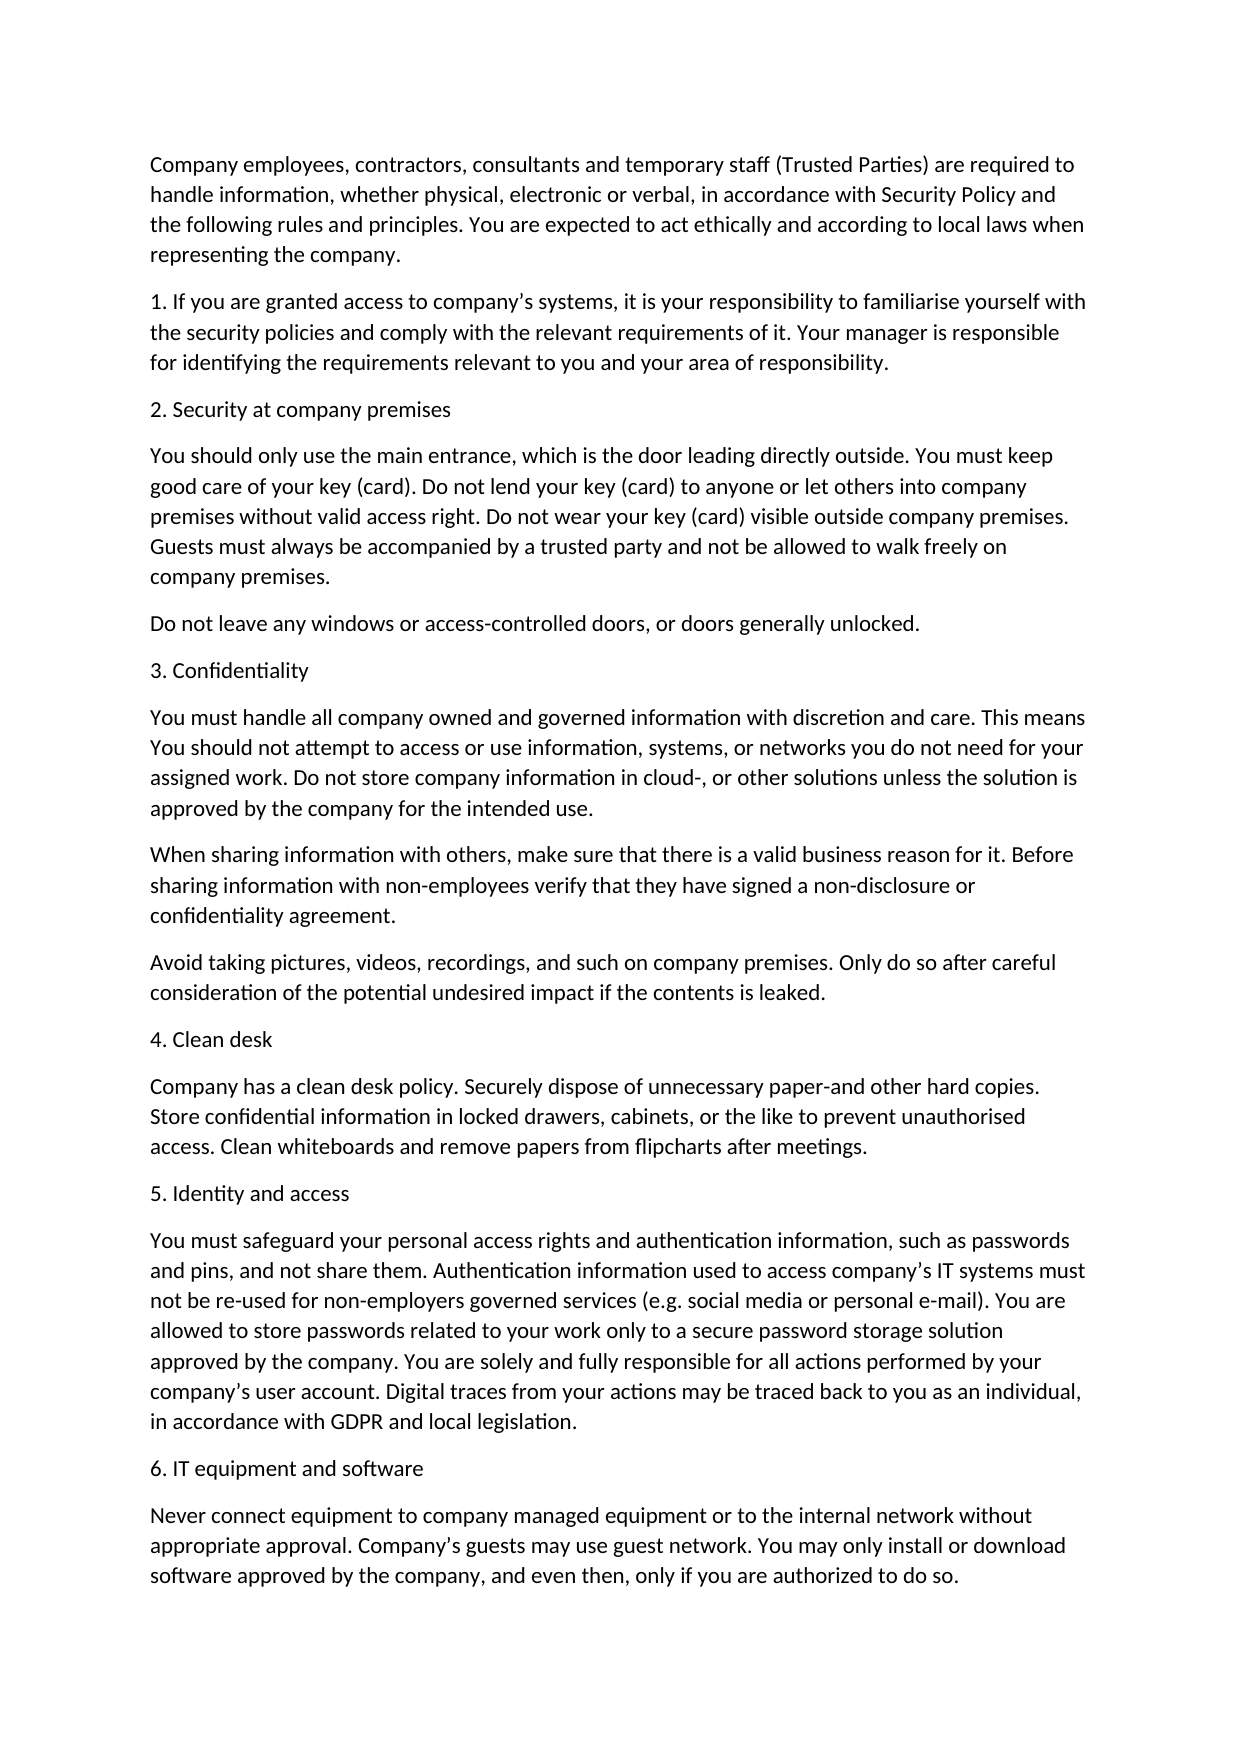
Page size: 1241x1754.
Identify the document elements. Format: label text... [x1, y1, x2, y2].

text 6. IT equipment and software [150, 1454, 1090, 1482]
text You must handle all company owned and governed information with discretion and care. This means You should not attempt to access or use information, systems, or networks you do not need for your assigned work. Do not store company information in cloud-, or other solutions unless the solution is approved by the company for the intended use. [150, 703, 1090, 822]
text Do not leave any windows or access-controlled doors, or doors generally unlocked. [150, 609, 1090, 637]
text You must safeguard your personal access rights and authentication information, such as passwords and pins, and not share them. Authentication information used to access company’s IT systems must not be re-used for non-employers governed services (e.g. social media or personal e-mail). You are allowed to store passwords related to your work only to a secure password storage solution approved by the company. You are solely and fully responsible for all actions performed by your company’s user account. Digital traces from your actions may be traced back to you as an individual, in accordance with GDPR and local legislation. [150, 1226, 1090, 1435]
text 1. If you are granted access to company’s systems, it is your responsibility to familiarise yourself with the security policies and comply with the relevant requirements of it. Your manager is responsible for identifying the requirements relevant to you and your area of responsibility. [150, 287, 1090, 376]
text Company has a clean desk policy. Securely dispose of unnecessary paper-and other hard copies. Store confidential information in locked drawers, cabinets, or the like to prevent unauthorised access. Clean whiteboards and remove papers from flipcharts after meetings. [150, 1072, 1090, 1160]
text 2. Security at company premises [150, 395, 1090, 423]
text Avoid taking pictures, videos, recordings, and such on company premises. Only do so after careful consideration of the potential undesired impact if the contents is leaked. [150, 948, 1090, 1006]
text 4. Clean desk [150, 1025, 1090, 1053]
text You should only use the main entrance, which is the door leading directly outside. You must keep good care of your key (card). Do not lend your key (card) to anyone or let others into company premises without valid access right. Do not wear your key (card) visible outside company premises. Guests must always be accompanied by a trusted party and not be allowed to walk freely on company premises. [150, 442, 1090, 591]
text Never connect equipment to company managed equipment or to the internal network without appropriate approval. Company’s guests may use guest network. You may only install or download software approved by the company, and even then, only if you are authorized to do so. [150, 1501, 1090, 1589]
text When sharing information with others, make sure that there is a valid business reason for it. Before sharing information with non-employees verify that they have signed a non-disclosure or confidentiality agreement. [150, 841, 1090, 929]
text 5. Identity and access [150, 1179, 1090, 1207]
text 3. Confidentiality [150, 656, 1090, 684]
text Company employees, contractors, consultants and temporary staff (Trusted Parties) are required to handle information, whether physical, electronic or verbal, in accordance with Security Policy and the following rules and principles. You are expected to act ethically and according to local laws when representing the company. [150, 150, 1090, 269]
